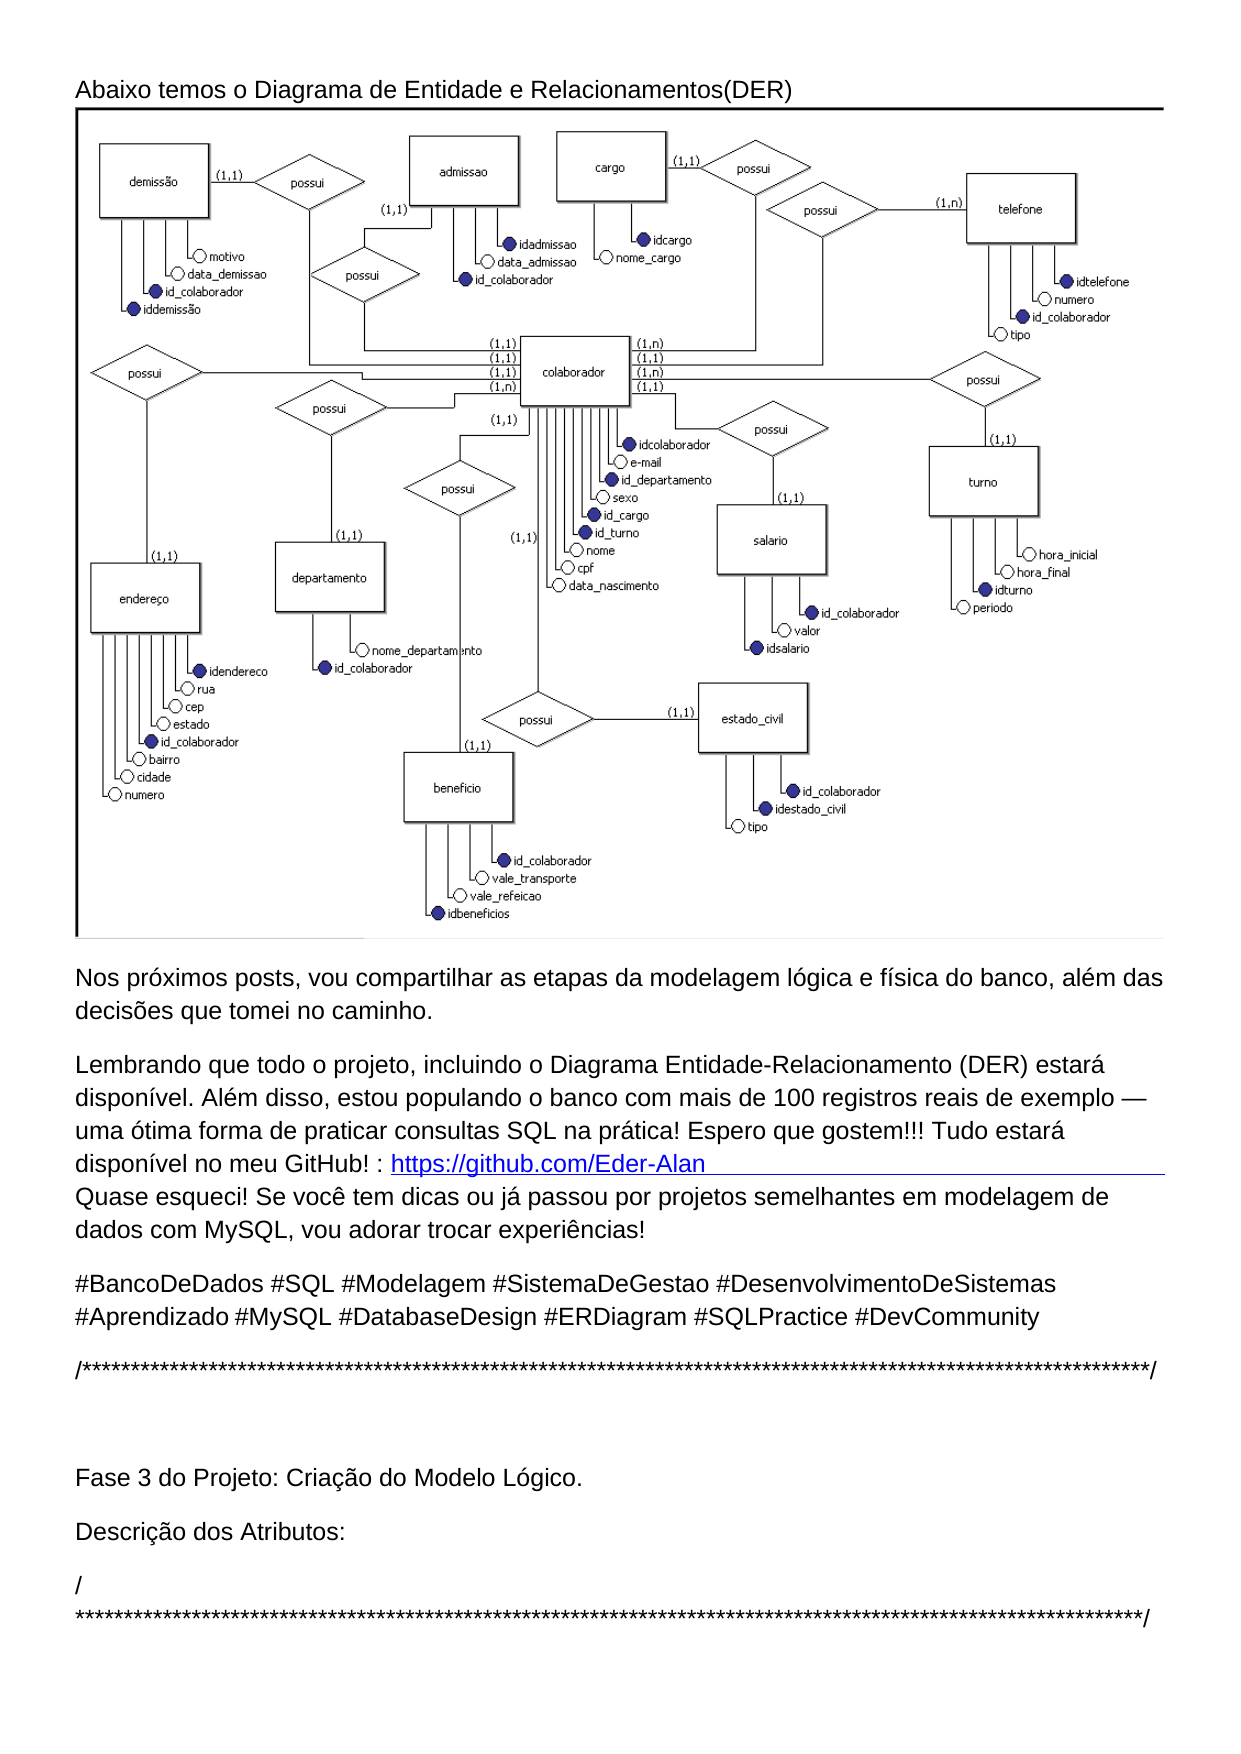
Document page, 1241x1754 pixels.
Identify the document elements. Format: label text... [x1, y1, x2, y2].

text /**************************************************************************************************************/ [75, 1356, 1165, 1385]
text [75, 1571, 1165, 1633]
text #BancoDeDados #SQL #Modelagem #SistemaDeGestao #DesenvolvimentoDeSistemas #Aprendizado #MySQL #DatabaseDesign #ERDiagram #SQLPractice #DevCommunity [75, 1269, 1165, 1331]
text Nos próximos posts, vou compartilhar as etapas da modelagem lógica e física do banco, além das decisões que tomei no caminho. [75, 963, 1165, 1025]
text Fase 3 do Projeto: Criação do Modelo Lógico. [75, 1463, 1165, 1492]
picture [75, 107, 1164, 939]
text Descrição dos Atributos: [75, 1517, 1165, 1546]
text Lembrando que todo o projeto, incluindo o Diagrama Entidade-Relacionamento (DER) estará disponível. Além disso, estou populando o banco com mais de 100 registros reais de exemplo — uma ótima forma de praticar consultas SQL na prática! Espero que gostem!!! Tudo estará disponível no meu GitHub! : https://github.com/Eder-Alan Quase esqueci! Se você tem dicas ou já passou por projetos semelhantes em modelagem de dados com MySQL, vou adorar trocar experiências! [75, 1050, 1165, 1244]
